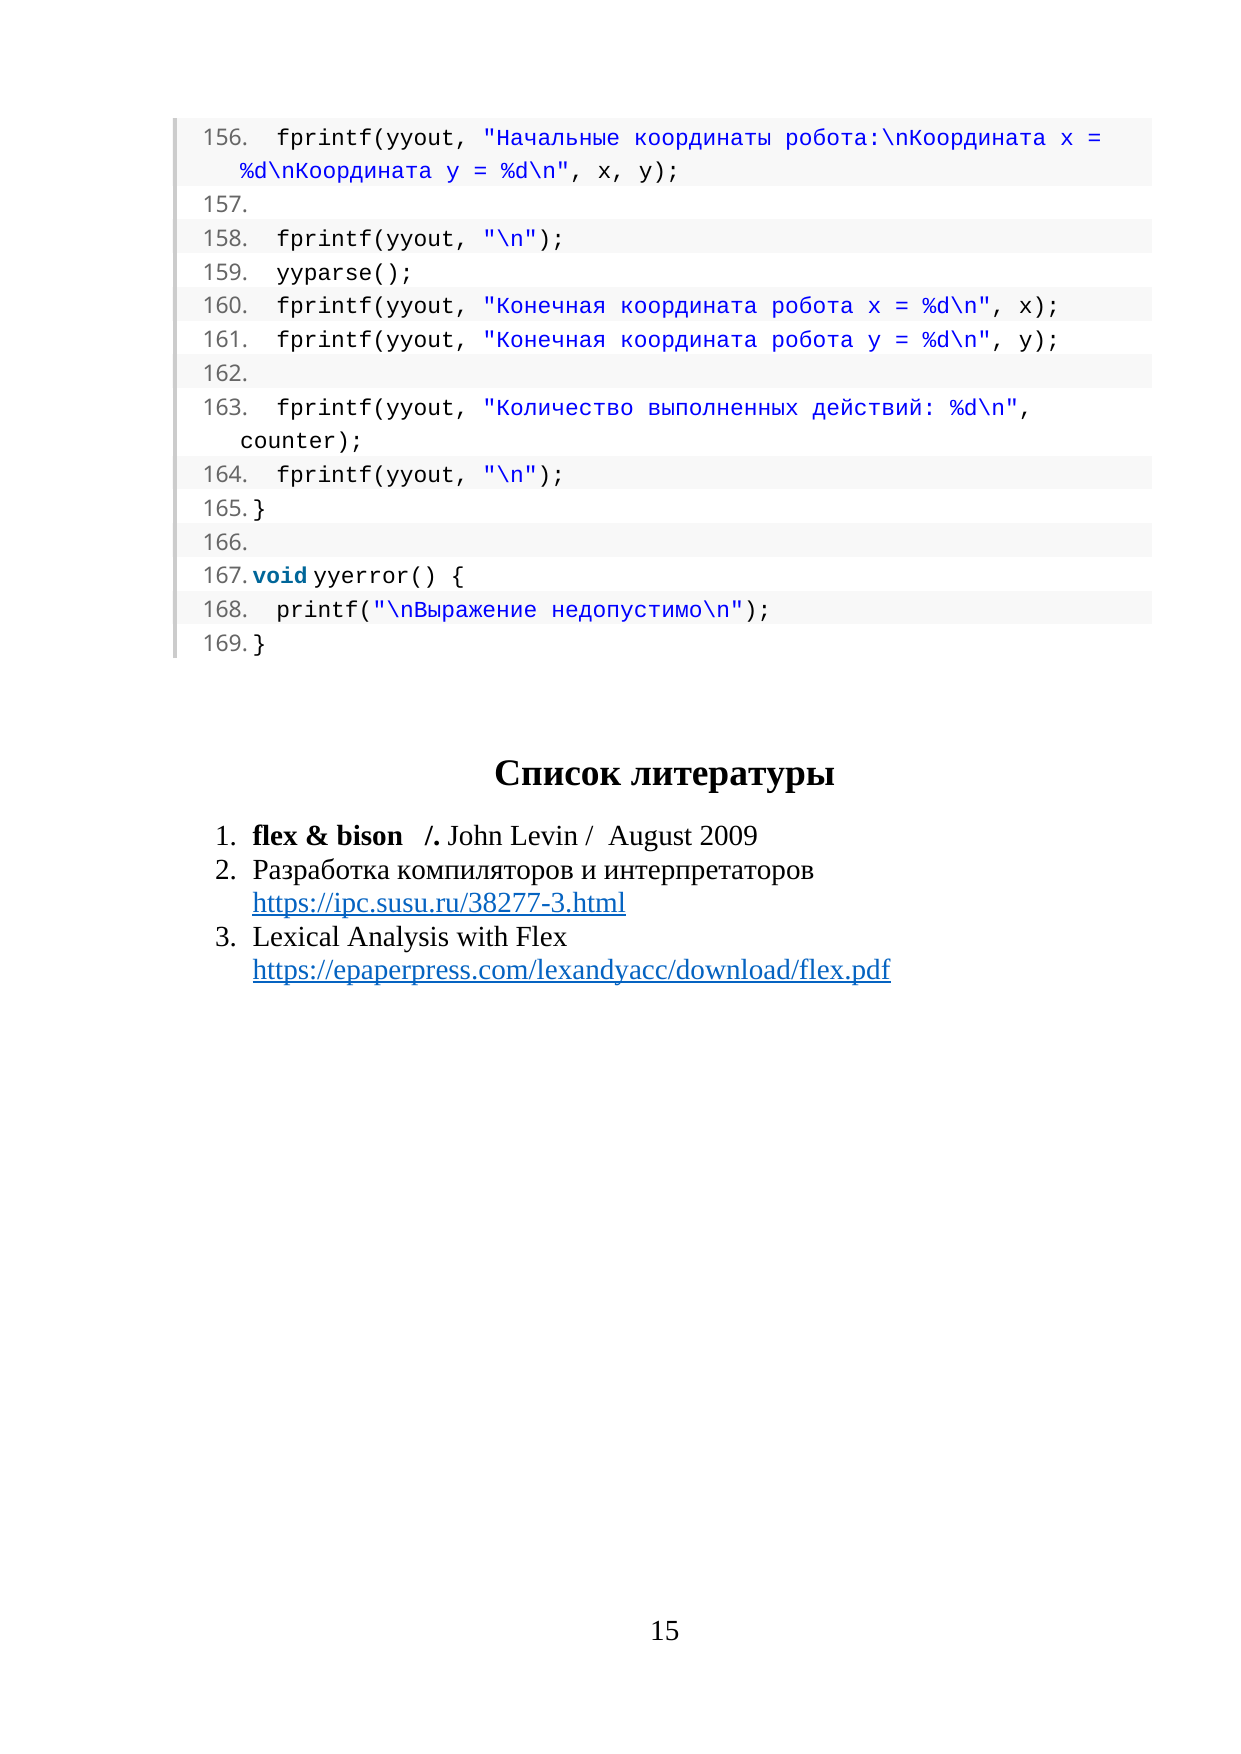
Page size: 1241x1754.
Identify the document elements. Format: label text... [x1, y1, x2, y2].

list } [177, 489, 1152, 523]
list https://ipc.susu.ru/38277-3.html [252, 885, 1152, 919]
list fprintf(yyout, "\n"); [177, 219, 1152, 253]
list https://epaperpress.com/lexandyacc/download/flex.pdf [252, 952, 1152, 986]
list fprintf(yyout, "Количество выполненных действий: %d\n", counter); [177, 388, 1152, 456]
list fprintf(yyout, "Конечная координата робота x = %d\n", x); [177, 287, 1152, 321]
list Разработка компиляторов и интерпретаторов [215, 852, 1152, 885]
list fprintf(yyout, "Начальные координаты робота:\nКоордината x = %d\nКоордината y = %d\n", x, y); [177, 118, 1152, 186]
list fprintf(yyout, "Конечная координата робота y = %d\n", y); [177, 321, 1152, 354]
list } [177, 624, 1152, 658]
list yyparse(); [177, 253, 1152, 287]
list Lexical Analysis with Flex [215, 919, 1152, 952]
list void yyerror() { [177, 557, 1152, 591]
list flex & bison /. John Levin / August 2009 [215, 818, 1152, 852]
list printf("\nВыражение недопустимо\n"); [177, 591, 1152, 624]
list fprintf(yyout, "\n"); [177, 456, 1152, 489]
subtitle Список литературы [177, 750, 1152, 793]
